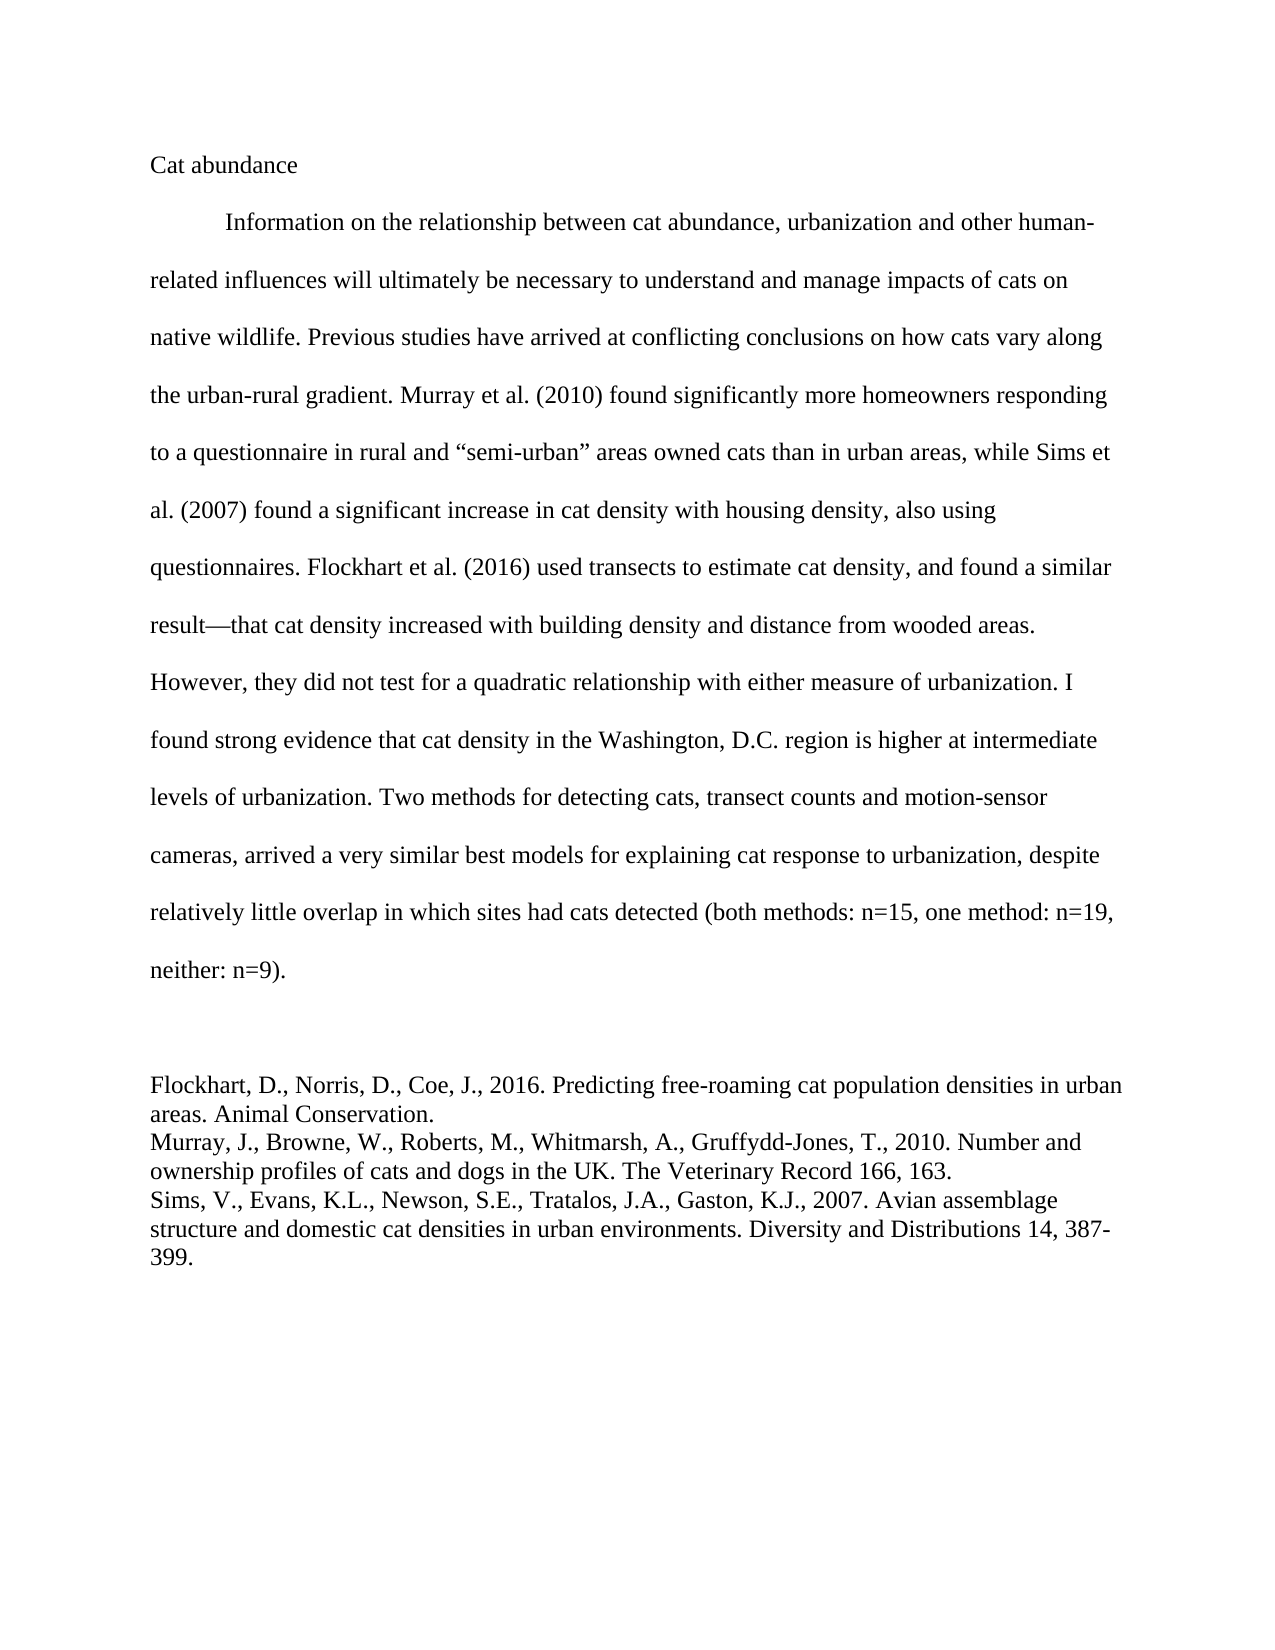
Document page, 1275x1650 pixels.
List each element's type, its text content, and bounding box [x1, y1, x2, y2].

text Information on the relationship between cat abundance, urbanization and other human-related influences will ultimately be necessary to understand and manage impacts of cats on native wildlife. Previous studies have arrived at conflicting conclusions on how cats vary along the urban-rural gradient. Murray et al. (2010) found significantly more homeowners responding to a questionnaire in rural and “semi-urban” areas owned cats than in urban areas, while Sims et al. (2007) found a significant increase in cat density with housing density, also using questionnaires. Flockhart et al. (2016) used transects to estimate cat density, and found a similar result—that cat density increased with building density and distance from wooded areas. However, they did not test for a quadratic relationship with either measure of urbanization. I found strong evidence that cat density in the Washington, D.C. region is higher at intermediate levels of urbanization. Two methods for detecting cats, transect counts and motion-sensor cameras, arrived a very similar best models for explaining cat response to urbanization, despite relatively little overlap in which sites had cats detected (both methods: n=15, one method: n=19, neither: n=9). [150, 207, 1125, 984]
text Flockhart, D., Norris, D., Coe, J., 2016. Predicting free‐roaming cat population densities in urban areas. Animal Conservation. [150, 1070, 1125, 1127]
text Murray, J., Browne, W., Roberts, M., Whitmarsh, A., Gruffydd-Jones, T., 2010. Number and ownership profiles of cats and dogs in the UK. The Veterinary Record 166, 163. [150, 1127, 1125, 1185]
text Sims, V., Evans, K.L., Newson, S.E., Tratalos, J.A., Gaston, K.J., 2007. Avian assemblage structure and domestic cat densities in urban environments. Diversity and Distributions 14, 387-399. [150, 1185, 1125, 1271]
text Cat abundance [150, 150, 1125, 179]
